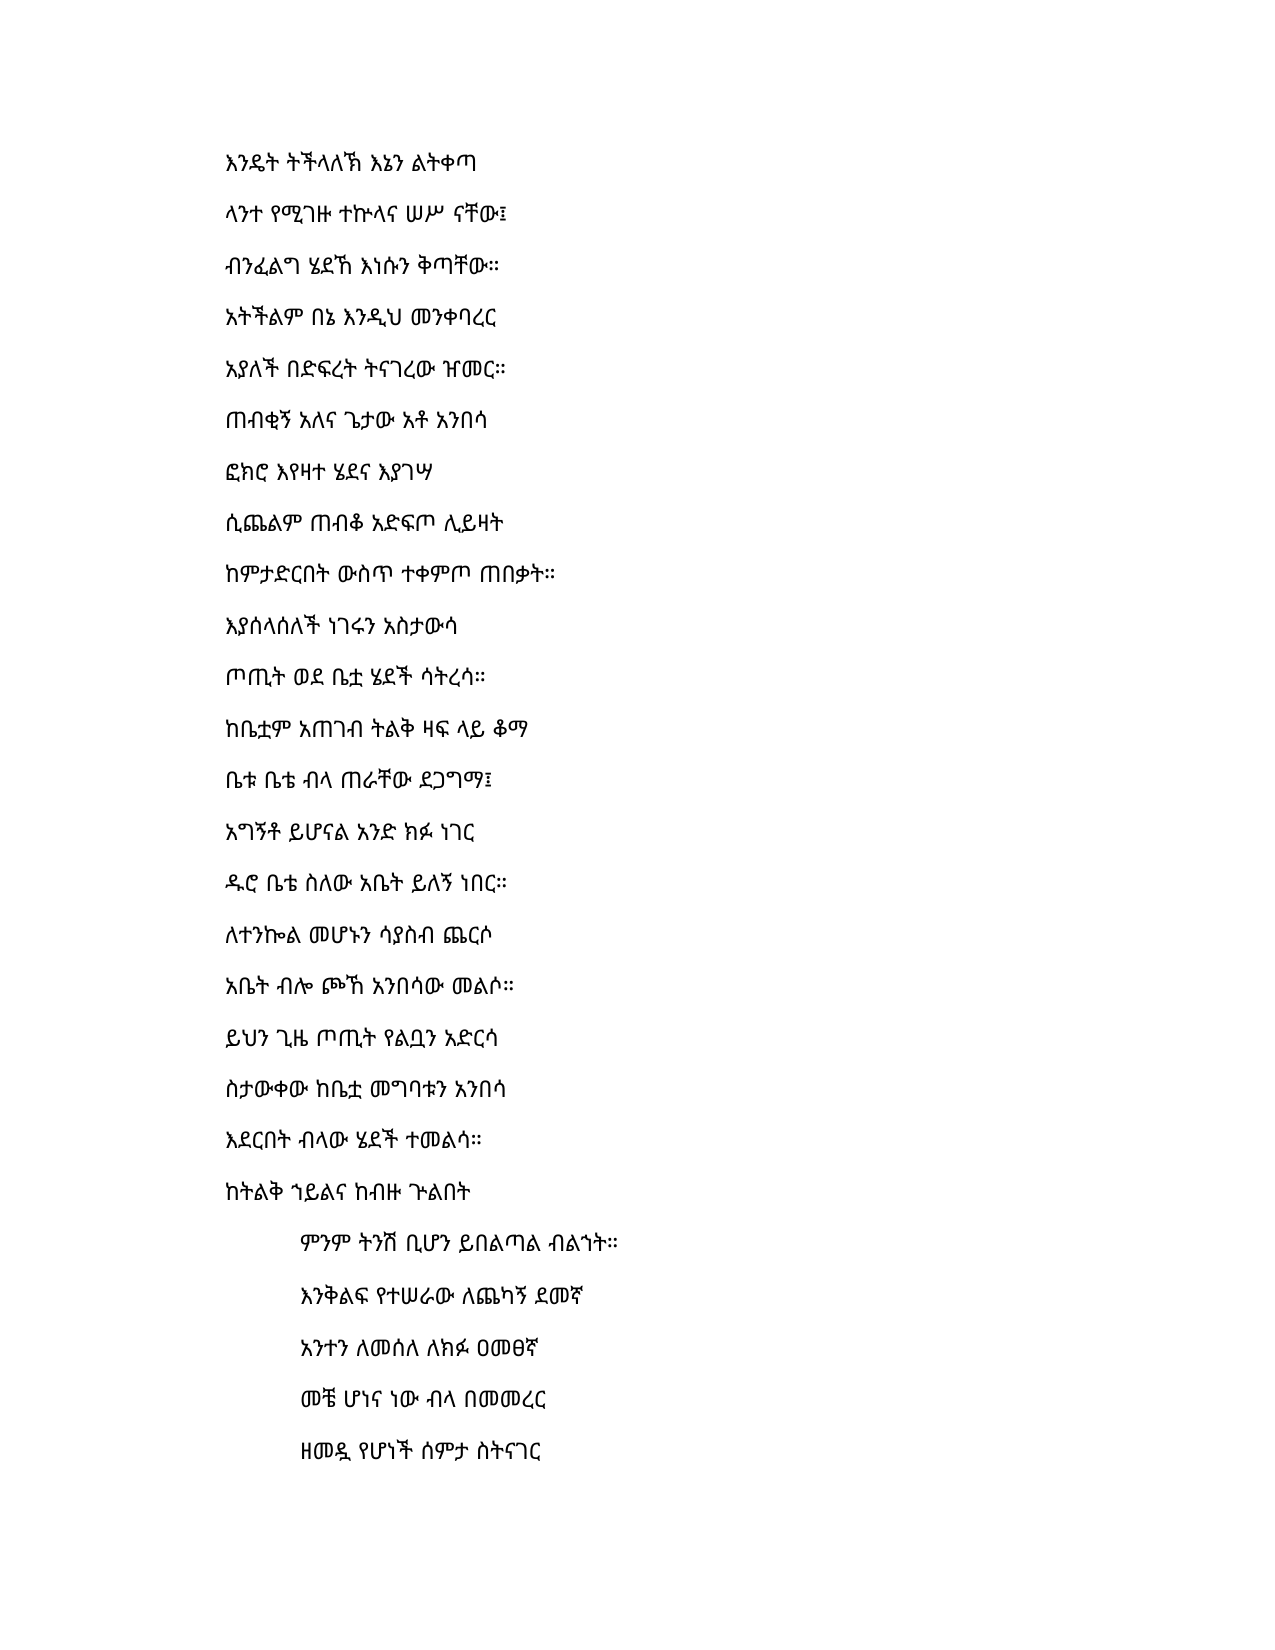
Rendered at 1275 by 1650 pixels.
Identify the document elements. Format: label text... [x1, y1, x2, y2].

text ሲጨልም ጠብቆ አድፍጦ ሊይዛት [150, 510, 1125, 537]
text አቤት ብሎ ጮኸ አንበሳው መልሶ። [150, 973, 1125, 1000]
text ከቤቷም አጠገብ ትልቅ ዛፍ ላይ ቆማ [150, 716, 1125, 743]
text መቼ ሆነና ነው ብላ በመመረር [225, 1386, 1125, 1413]
text ዱሮ ቤቴ ስለው አቤት ይለኝ ነበር። [150, 870, 1125, 897]
text እያሰላሰለች ነገሩን አስታውሳ [150, 613, 1125, 640]
text ፎክሮ እየዛተ ሄደና እያገሣ [150, 459, 1125, 485]
text አያለች በድፍረት ትናገረው ዠመር። [150, 356, 1125, 382]
text ጠብቂኝ አለና ጌታው አቶ አንበሳ [150, 407, 1125, 434]
text አግኝቶ ይሆናል አንድ ክፉ ነገር [150, 819, 1125, 846]
text ከትልቅ ኀይልና ከብዙ ጕልበት [150, 1179, 1125, 1206]
text ለተንኰል መሆኑን ሳያስብ ጨርሶ [150, 922, 1125, 948]
text አትችልም በኔ እንዲህ መንቀባረር [150, 304, 1125, 331]
text እንቅልፍ የተሠራው ለጨካኝ ደመኛ [150, 1283, 1125, 1309]
text እደርበት ብላው ሄደች ተመልሳ። [150, 1128, 1125, 1154]
text እንዴት ትችላለኽ እኔን ልትቀጣ [150, 150, 1125, 177]
text ብንፈልግ ሄደኸ እነሱን ቅጣቸው። [150, 253, 1125, 279]
text ጦጢት ወደ ቤቷ ሄደች ሳትረሳ። [150, 664, 1125, 691]
text ከምታድርበት ውስጥ ተቀምጦ ጠበቃት። [150, 562, 1125, 588]
text አንተን ለመሰለ ለክፉ ዐመፀኛ [225, 1335, 1125, 1362]
text ምንም ትንሽ ቢሆን ይበልጣል ብልኀት። [150, 1231, 1125, 1257]
text ላንተ የሚገዙ ተኵላና ሠሥ ናቸው፤ [150, 201, 1125, 228]
text ዘመዷ የሆነች ሰምታ ስትናገር [225, 1438, 1125, 1464]
text ስታውቀው ከቤቷ መግባቱን አንበሳ [150, 1076, 1125, 1103]
text ይህን ጊዜ ጦጢት የልቧን አድርሳ [150, 1025, 1125, 1051]
text ቤቱ ቤቴ ብላ ጠራቸው ደጋግማ፤ [150, 767, 1125, 794]
